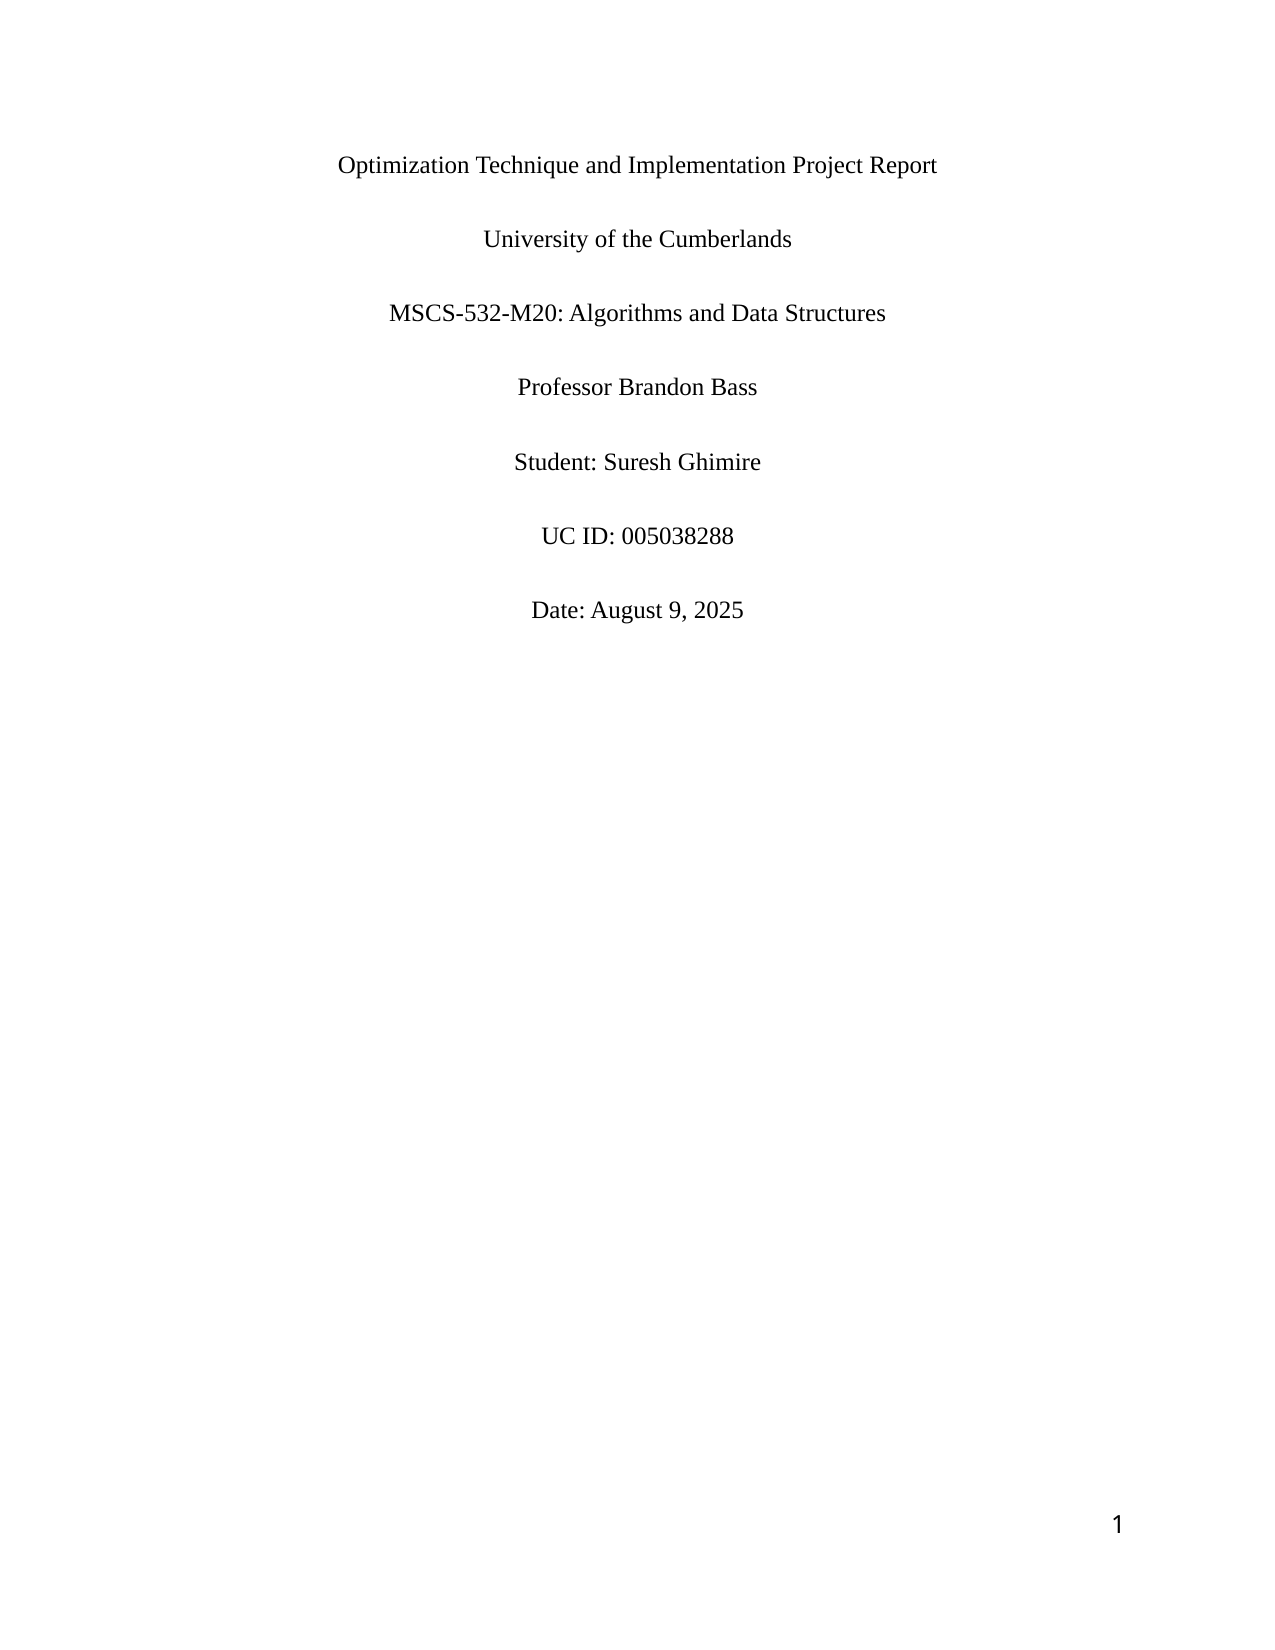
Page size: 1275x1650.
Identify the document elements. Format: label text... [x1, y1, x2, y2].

text MSCS-532-M20: Algorithms and Data Structures [150, 298, 1125, 327]
text University of the Cumberlands [150, 224, 1125, 253]
text Professor Brandon Bass [150, 372, 1125, 401]
text Student: Suresh Ghimire [150, 447, 1125, 475]
text UC ID: 005038288 [150, 521, 1125, 549]
text Optimization Technique and Implementation Project Report [150, 150, 1125, 179]
text Date: August 9, 2025 [150, 595, 1125, 624]
